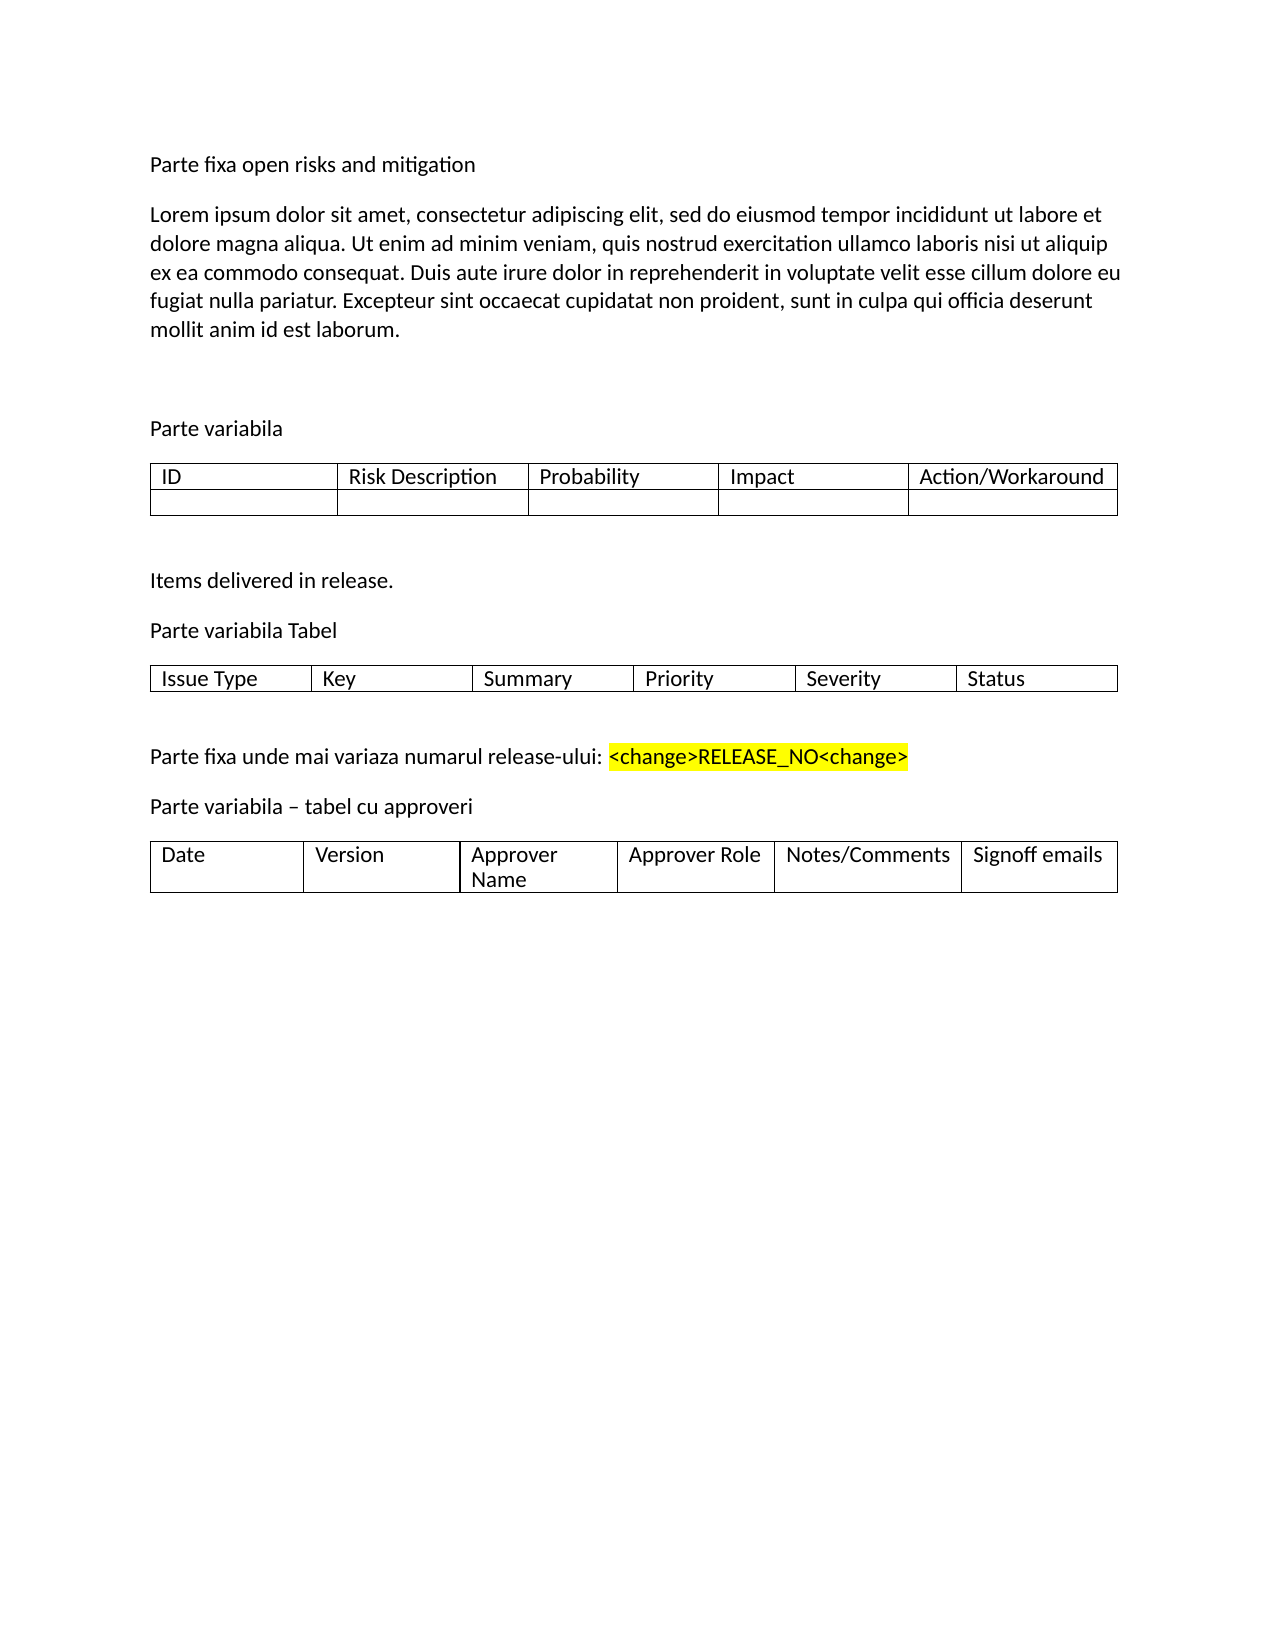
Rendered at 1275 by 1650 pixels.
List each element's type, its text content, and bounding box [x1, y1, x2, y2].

table_header Impact [719, 464, 908, 489]
text Parte fixa unde mai variaza numarul release-ului: <change>RELEASE_NO<change> [150, 742, 1125, 771]
table_header ID [151, 464, 337, 489]
text Items delivered in release. [150, 566, 1125, 595]
table_header Severity [796, 666, 956, 691]
table_header Issue Type [151, 666, 311, 691]
table_cell [529, 490, 718, 515]
table_header Risk Description [338, 464, 528, 489]
table_header Notes/Comments [775, 842, 961, 892]
text Parte variabila Tabel [150, 616, 1125, 644]
text Lorem ipsum dolor sit amet, consectetur adipiscing elit, sed do eiusmod tempor incididunt ut labore et dolore magna aliqua. Ut enim ad minim veniam, quis nostrud exercitation ullamco laboris nisi ut aliquip ex ea commodo consequat. Duis aute irure dolor in reprehenderit in voluptate velit esse cillum dolore eu fugiat nulla pariatur. Excepteur sint occaecat cupidatat non proident, sunt in culpa qui officia deserunt mollit anim id est laborum. [150, 199, 1125, 343]
table_header Summary [473, 666, 633, 691]
table_header Probability [529, 464, 718, 489]
text Parte variabila [150, 414, 1125, 442]
table_header Approver Role [618, 842, 774, 892]
table_header Version [304, 842, 459, 892]
table_header Approver Name [461, 842, 617, 892]
table_cell [719, 490, 908, 515]
table_header Status [957, 666, 1117, 691]
text Parte fixa open risks and mitigation [150, 150, 1125, 179]
table_header Date [151, 842, 303, 892]
table_cell [909, 490, 1117, 515]
table_header Key [312, 666, 472, 691]
table_cell [338, 490, 528, 515]
text Parte variabila – tabel cu approveri [150, 791, 1125, 820]
table_header Priority [634, 666, 795, 691]
table_cell [151, 490, 337, 515]
table_header Action/Workaround [909, 464, 1117, 489]
table_header Signoff emails [962, 842, 1117, 892]
